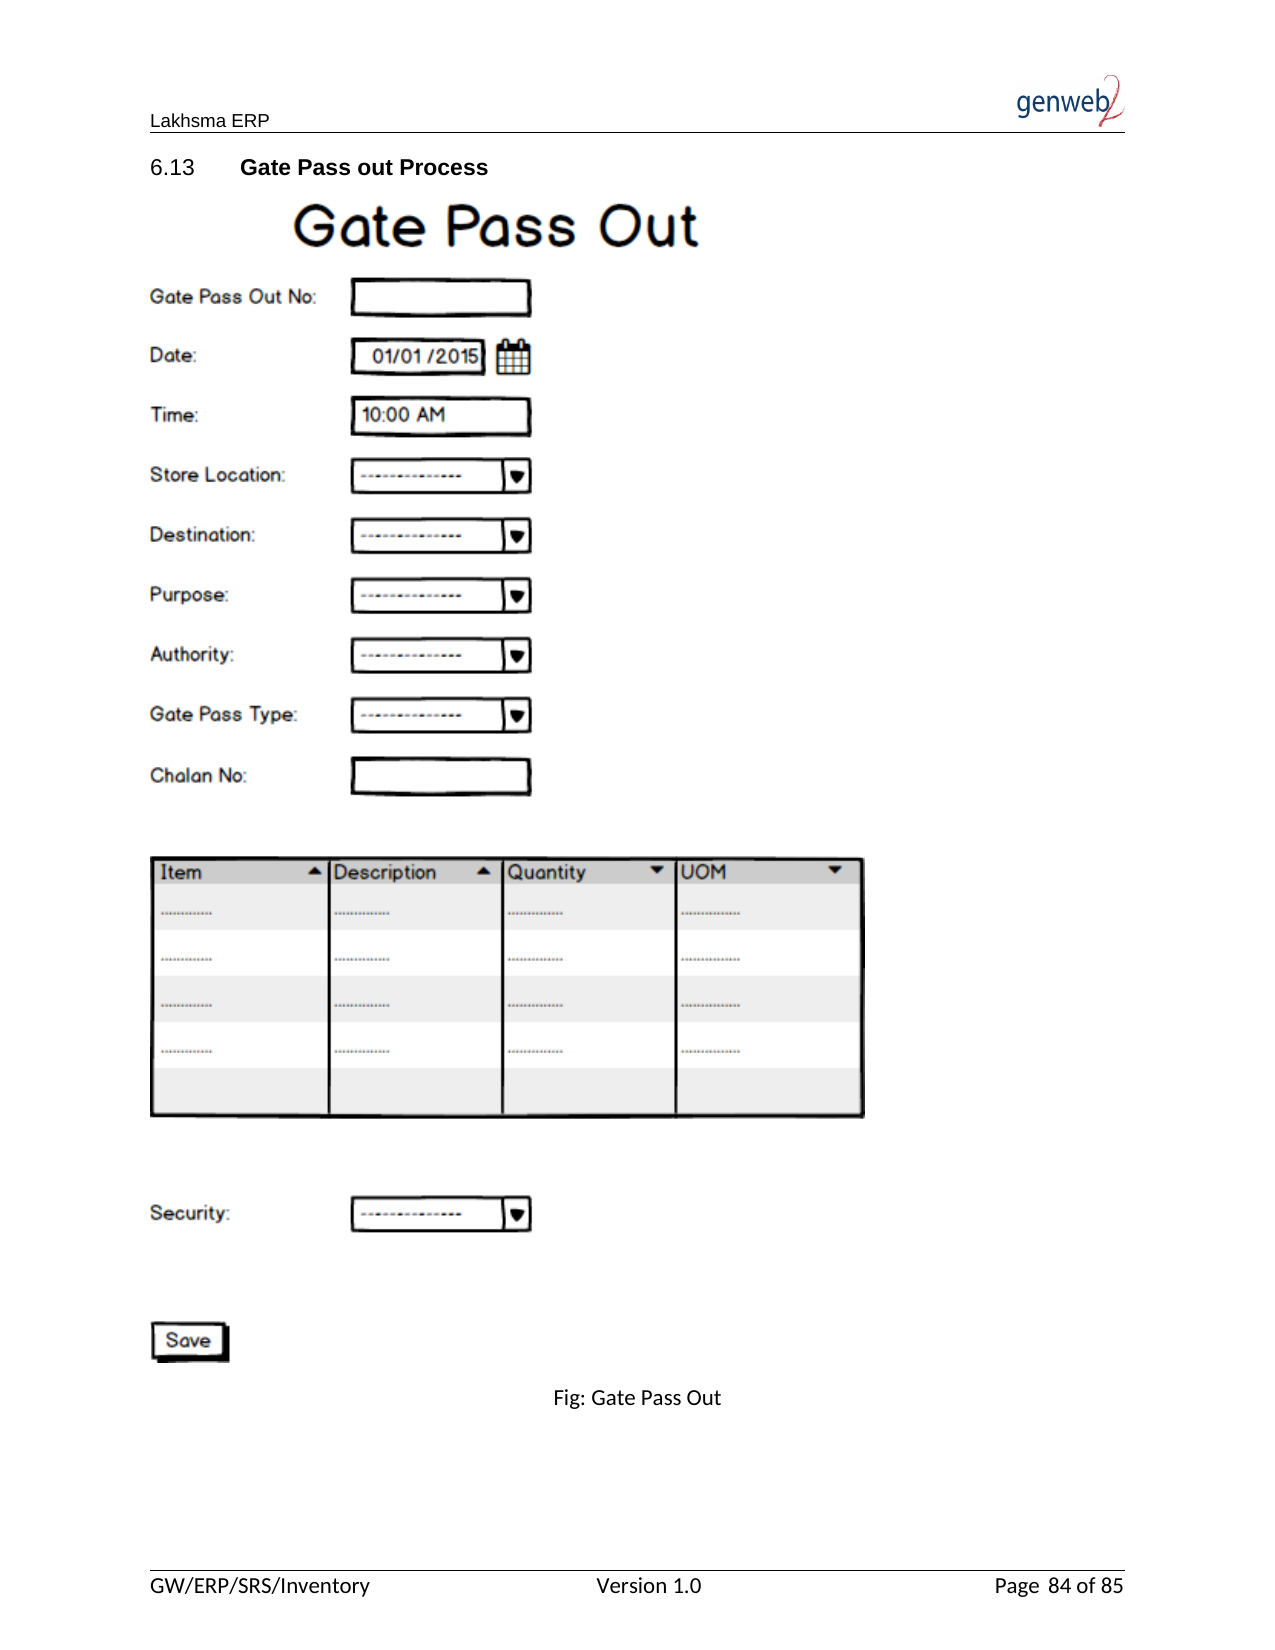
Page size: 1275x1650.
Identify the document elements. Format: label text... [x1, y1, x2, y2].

picture [150, 192, 865, 1363]
picture [1017, 75, 1125, 128]
text Fig: Gate Pass Out [150, 1383, 1125, 1411]
subtitle Gate Pass out Process [150, 153, 1125, 180]
